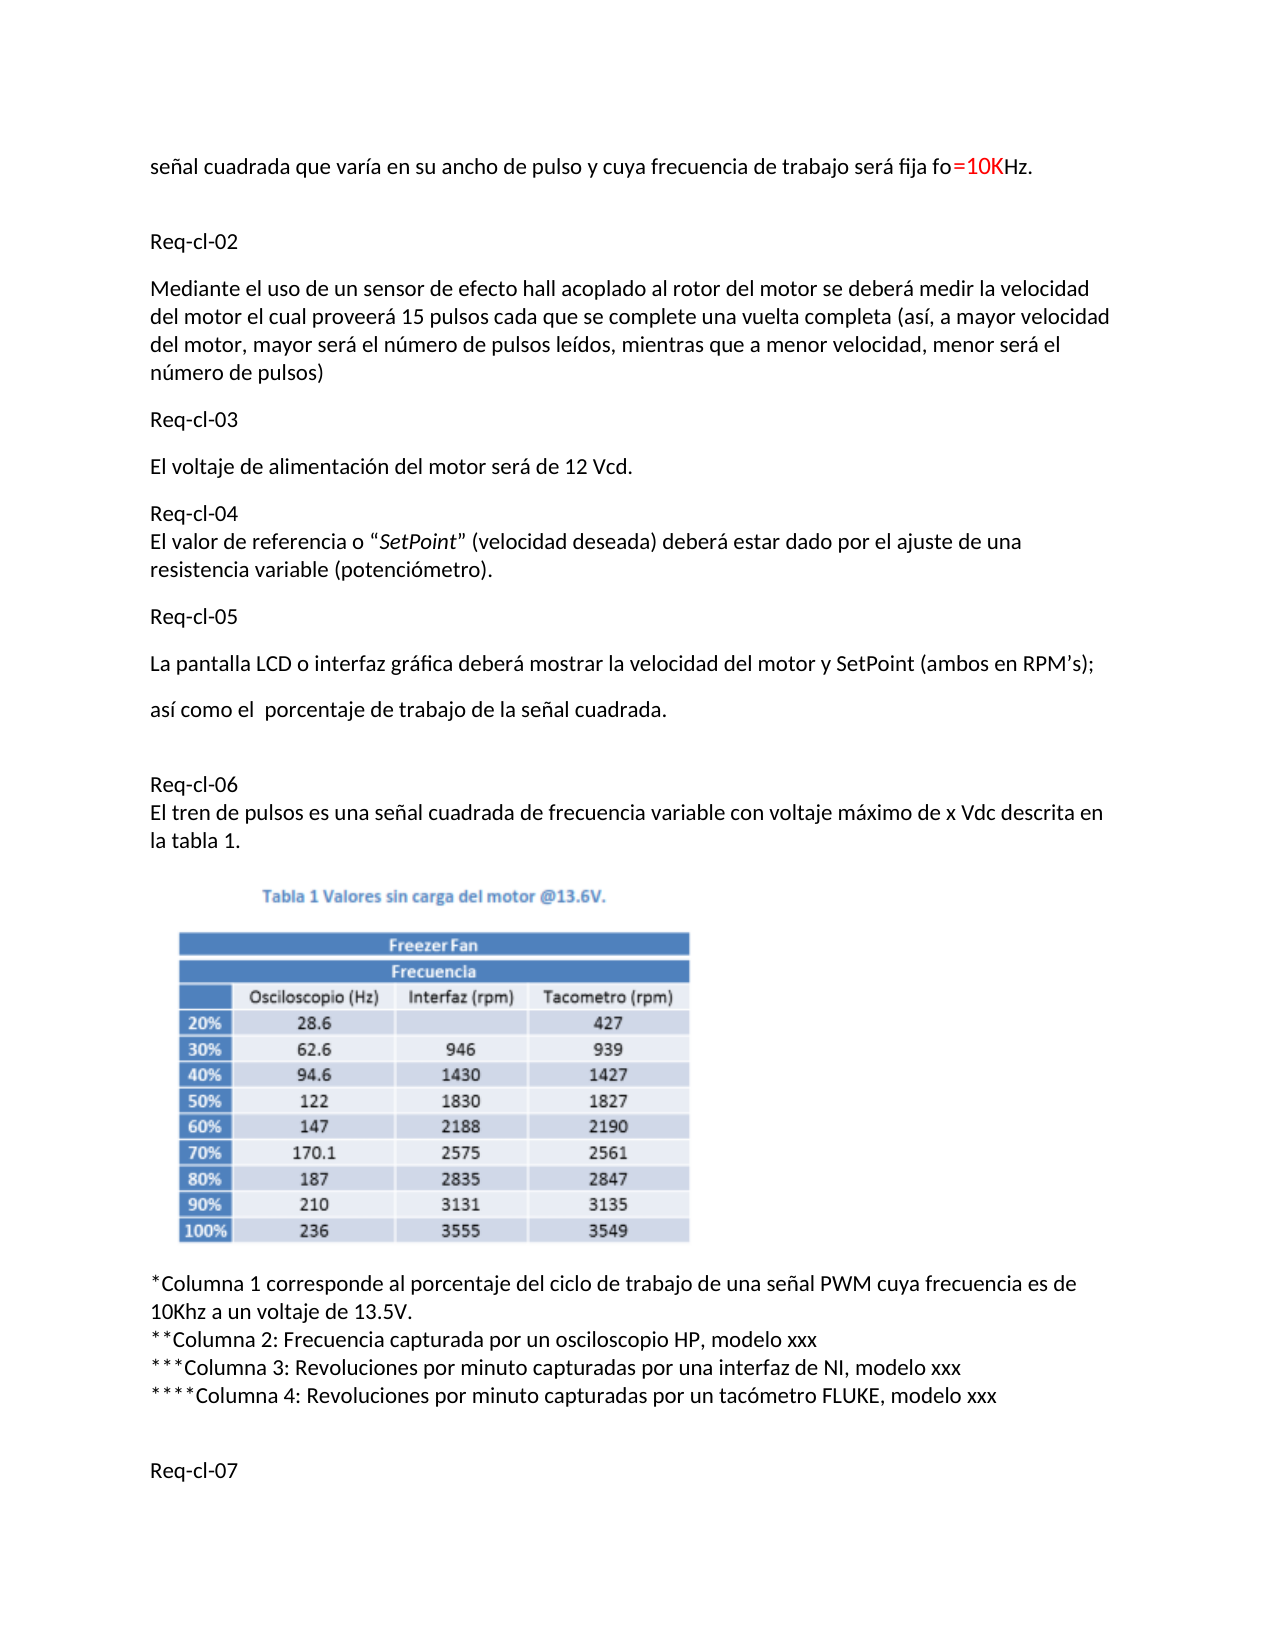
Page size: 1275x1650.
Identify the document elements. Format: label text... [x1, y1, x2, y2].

text ***Columna 3: Revoluciones por minuto capturadas por una interfaz de NI, modelo xxx [150, 1353, 1125, 1381]
text 10Khz a un voltaje de 13.5V. [150, 1297, 1125, 1325]
text La pantalla LCD o interfaz gráfica deberá mostrar la velocidad del motor y SetPoint (ambos en RPM’s); [150, 649, 1125, 677]
picture [150, 873, 727, 1250]
text señal cuadrada que varía en su ancho de pulso y cuya frecuencia de trabajo será fija fo=10KHz. [150, 150, 1125, 181]
text del motor, mayor será el número de pulsos leídos, mientras que a menor velocidad, menor será el [150, 330, 1125, 358]
text así como el porcentaje de trabajo de la señal cuadrada. [150, 696, 1125, 724]
text Req-cl-07 [150, 1456, 1125, 1484]
text del motor el cual proveerá 15 pulsos cada que se complete una vuelta completa (así, a mayor velocidad [150, 302, 1125, 330]
text Req-cl-06 [150, 771, 1125, 798]
text Req-cl-02 [150, 227, 1125, 255]
text número de pulsos) [150, 358, 1125, 386]
text Mediante el uso de un sensor de efecto hall acoplado al rotor del motor se deberá medir la velocidad [150, 274, 1125, 302]
text Req-cl-03 [150, 405, 1125, 433]
text ****Columna 4: Revoluciones por minuto capturadas por un tacómetro FLUKE, modelo xxx [150, 1381, 1125, 1409]
text resistencia variable (potenciómetro). [150, 555, 1125, 583]
text El valor de referencia o “SetPoint” (velocidad deseada) deberá estar dado por el ajuste de una [150, 527, 1125, 555]
text El tren de pulsos es una señal cuadrada de frecuencia variable con voltaje máximo de x Vdc descrita en [150, 798, 1125, 827]
text El voltaje de alimentación del motor será de 12 Vcd. [150, 452, 1125, 480]
text Req-cl-05 [150, 602, 1125, 630]
text la tabla 1. [150, 827, 1125, 854]
text Req-cl-04 [150, 499, 1125, 527]
text *Columna 1 corresponde al porcentaje del ciclo de trabajo de una señal PWM cuya frecuencia es de [150, 1269, 1125, 1297]
text **Columna 2: Frecuencia capturada por un osciloscopio HP, modelo xxx [150, 1325, 1125, 1353]
